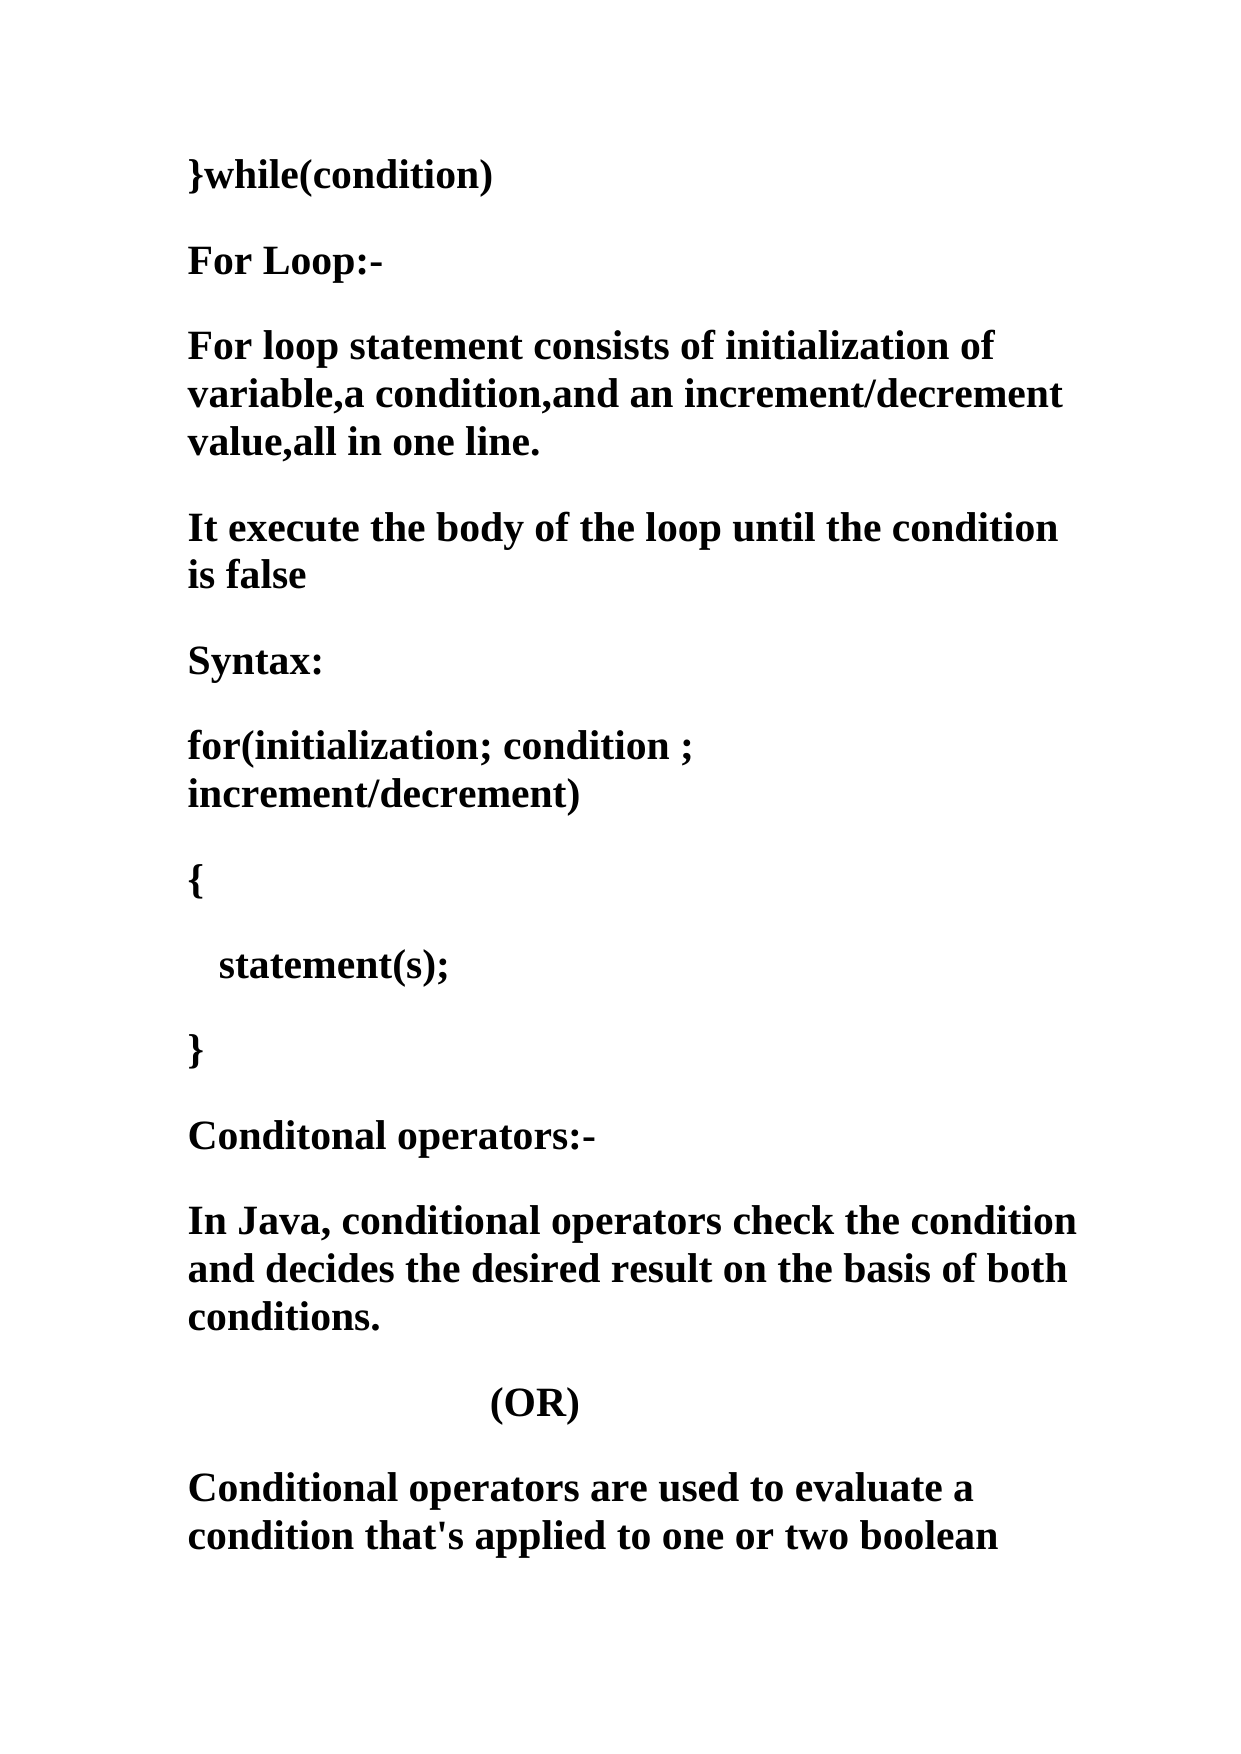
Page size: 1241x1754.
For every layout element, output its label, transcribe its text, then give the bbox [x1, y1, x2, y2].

text for(initialization; condition ; increment/decrement) [187, 721, 1090, 817]
text In Java, conditional operators check the condition and decides the desired result on the basis of both conditions. [187, 1196, 1090, 1339]
text (OR) [187, 1377, 1090, 1425]
text } [187, 1025, 1090, 1073]
text For loop statement consists of initialization of variable,a condition,and an increment/decrement value,all in one line. [187, 321, 1090, 464]
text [187, 1462, 1090, 1558]
text }while(condition) [187, 150, 1090, 198]
text For Loop:- [187, 235, 1090, 283]
text Conditonal operators:- [187, 1110, 1090, 1158]
text { [187, 854, 1090, 902]
text It execute the body of the loop until the condition is false [187, 502, 1090, 598]
text statement(s); [187, 939, 1090, 987]
text Syntax: [187, 635, 1090, 683]
